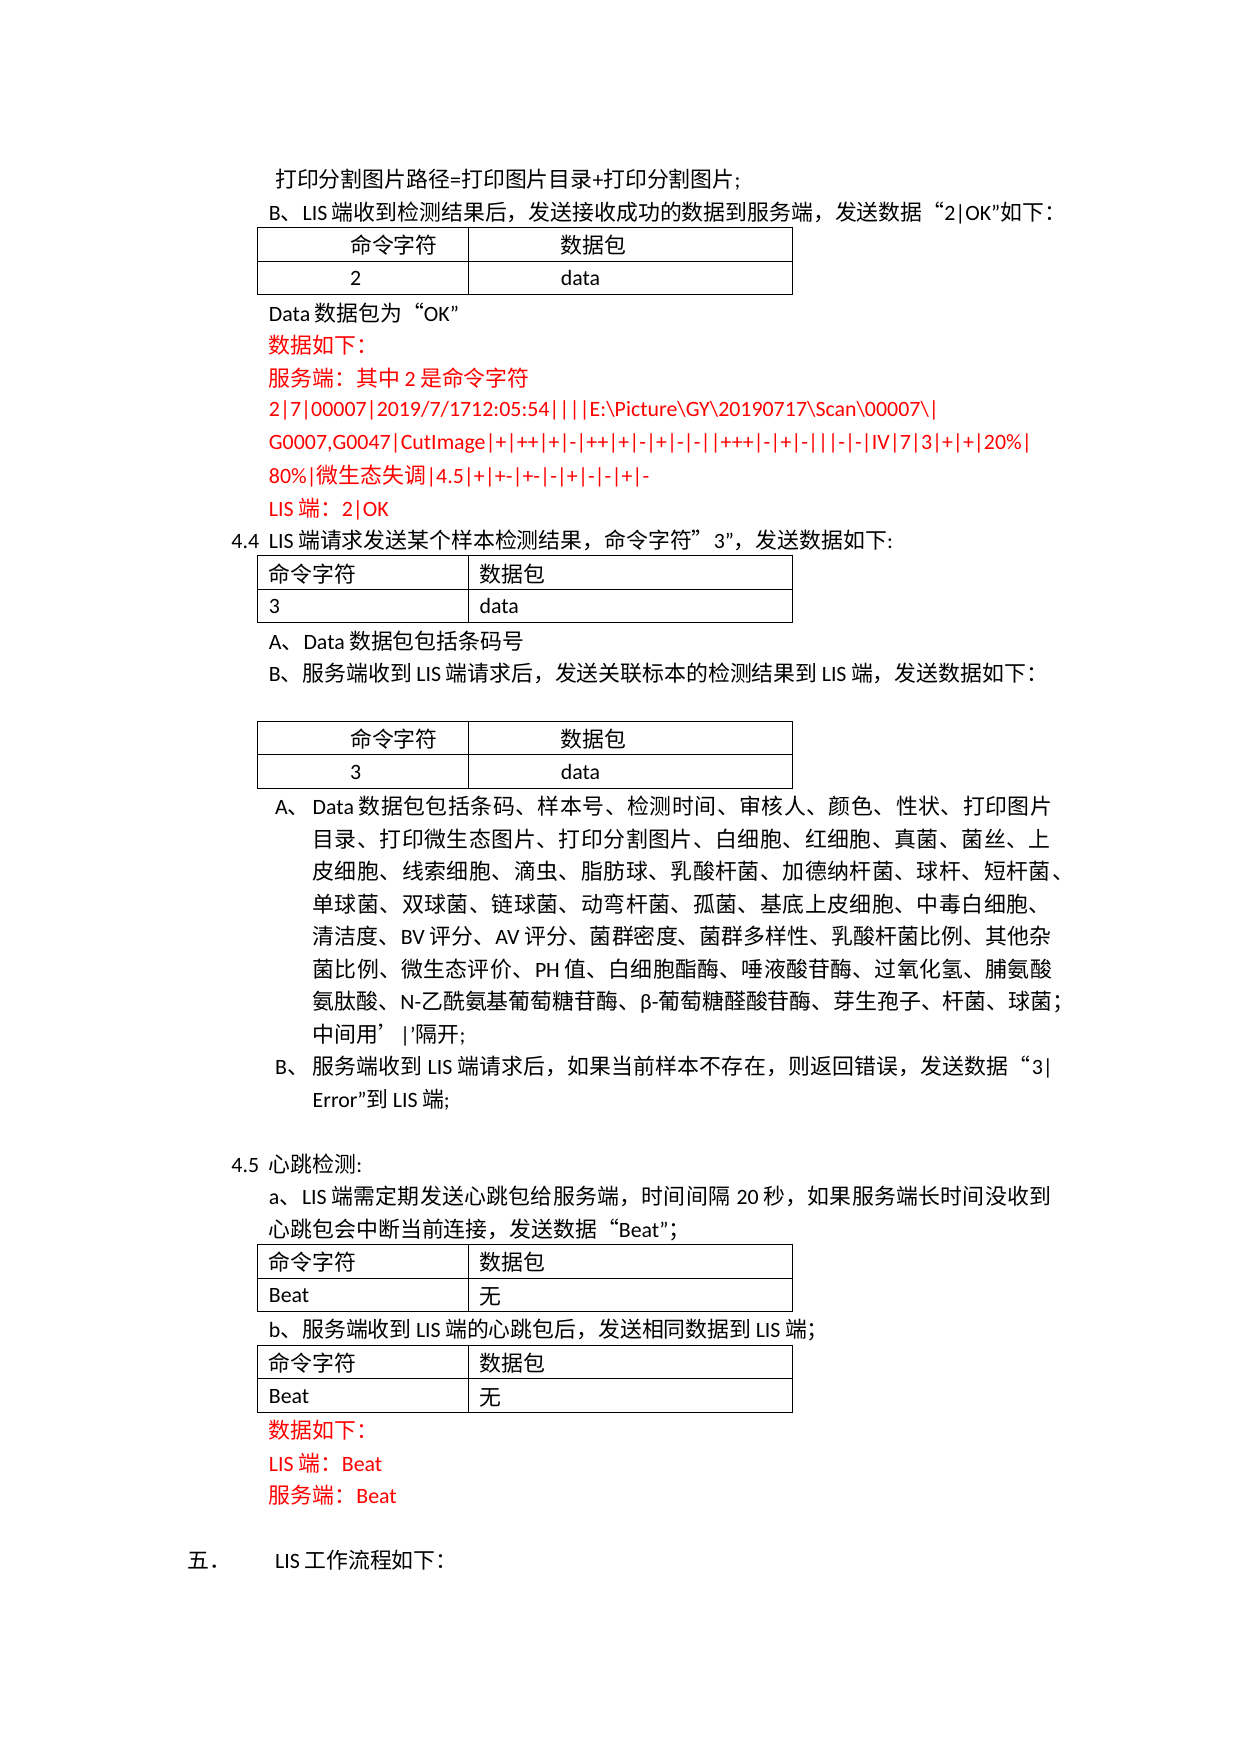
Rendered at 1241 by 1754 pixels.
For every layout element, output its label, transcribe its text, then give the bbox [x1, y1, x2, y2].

list 2|7|00007|2019/7/1712:05:54||||E:\Picture\GY\20190717\Scan\00007\|G0007,G0047|CutImage|+|++|+|-|++|+|-|+|-|-||+++|-|+|-|||-|-|IV|7|3|+|+|20%|80%|微生态失调|4.5|+|+-|+-|-|+|-|-|+|- [269, 393, 1053, 490]
list LIS端：Beat [269, 1445, 1053, 1478]
table_header 命令字符 [258, 556, 468, 589]
table_header 命令字符 [258, 1245, 468, 1277]
table_header 数据包 [469, 1346, 792, 1378]
table_header 命令字符 [258, 228, 468, 261]
list Data数据包包括条码、样本号、检测时间、审核人、颜色、性状、打印图片目录、打印微生态图片、打印分割图片、白细胞、红细胞、真菌、菌丝、上皮细胞、线索细胞、滴虫、脂肪球、乳酸杆菌、加德纳杆菌、球杆、短杆菌、单球菌、双球菌、链球菌、动弯杆菌、孤菌、基底上皮细胞、中毒白细胞、清洁度、BV评分、AV评分、菌群密度、菌群多样性、乳酸杆菌比例、其他杂菌比例、微生态评价、PH值、白细胞酯酶、唾液酸苷酶、过氧化氢、脯氨酸氨肽酸、N-乙酰氨基葡萄糖苷酶、β-葡萄糖醛酸苷酶、芽生孢子、杆菌、球菌；中间用’|’隔开; [275, 789, 1053, 1049]
table_cell data [469, 755, 792, 788]
table_cell Beat [258, 1379, 468, 1412]
list B、LIS端收到检测结果后，发送接收成功的数据到服务端，发送数据“2|OK”如下： [269, 194, 1053, 227]
table_header 命令字符 [258, 722, 468, 754]
text 打印分割图片路径=打印图片目录+打印分割图片; [275, 162, 1053, 194]
list LIS工作流程如下： [187, 1543, 1053, 1575]
table_cell 2 [258, 262, 468, 294]
table_cell data [469, 262, 792, 294]
table_header 数据包 [469, 228, 792, 261]
list LIS端请求发送某个样本检测结果，命令字符”3”，发送数据如下: [231, 523, 1053, 555]
list 服务端：其中2是命令字符 [269, 360, 1053, 393]
list 服务端收到LIS端请求后，如果当前样本不存在，则返回错误，发送数据“3|Error”到LIS端; [275, 1049, 1053, 1114]
list 服务端：Beat [269, 1478, 1053, 1510]
table_header 命令字符 [258, 1346, 468, 1378]
table_header 数据包 [469, 1245, 792, 1277]
list a、LIS端需定期发送心跳包给服务端，时间间隔20秒，如果服务端长时间没收到心跳包会中断当前连接，发送数据“Beat”； [269, 1179, 1053, 1244]
list LIS端：2|OK [269, 490, 1053, 523]
table_cell 无 [469, 1379, 792, 1412]
table_cell 3 [258, 755, 468, 788]
list B、服务端收到LIS端请求后，发送关联标本的检测结果到LIS端，发送数据如下： [269, 656, 1053, 688]
table_cell data [469, 590, 792, 622]
table_header 数据包 [469, 722, 792, 754]
list Data数据包为“OK” [269, 295, 1053, 328]
table_cell 无 [469, 1279, 792, 1311]
list A、Data数据包包括条码号 [269, 623, 1053, 656]
table_cell Beat [258, 1279, 468, 1311]
list 心跳检测: [231, 1146, 1053, 1179]
list b、服务端收到LIS端的心跳包后，发送相同数据到LIS端； [269, 1312, 1053, 1344]
table_header 数据包 [469, 556, 792, 589]
list 数据如下： [269, 1413, 1053, 1445]
list 数据如下： [269, 328, 1053, 360]
table_cell 3 [258, 590, 468, 622]
